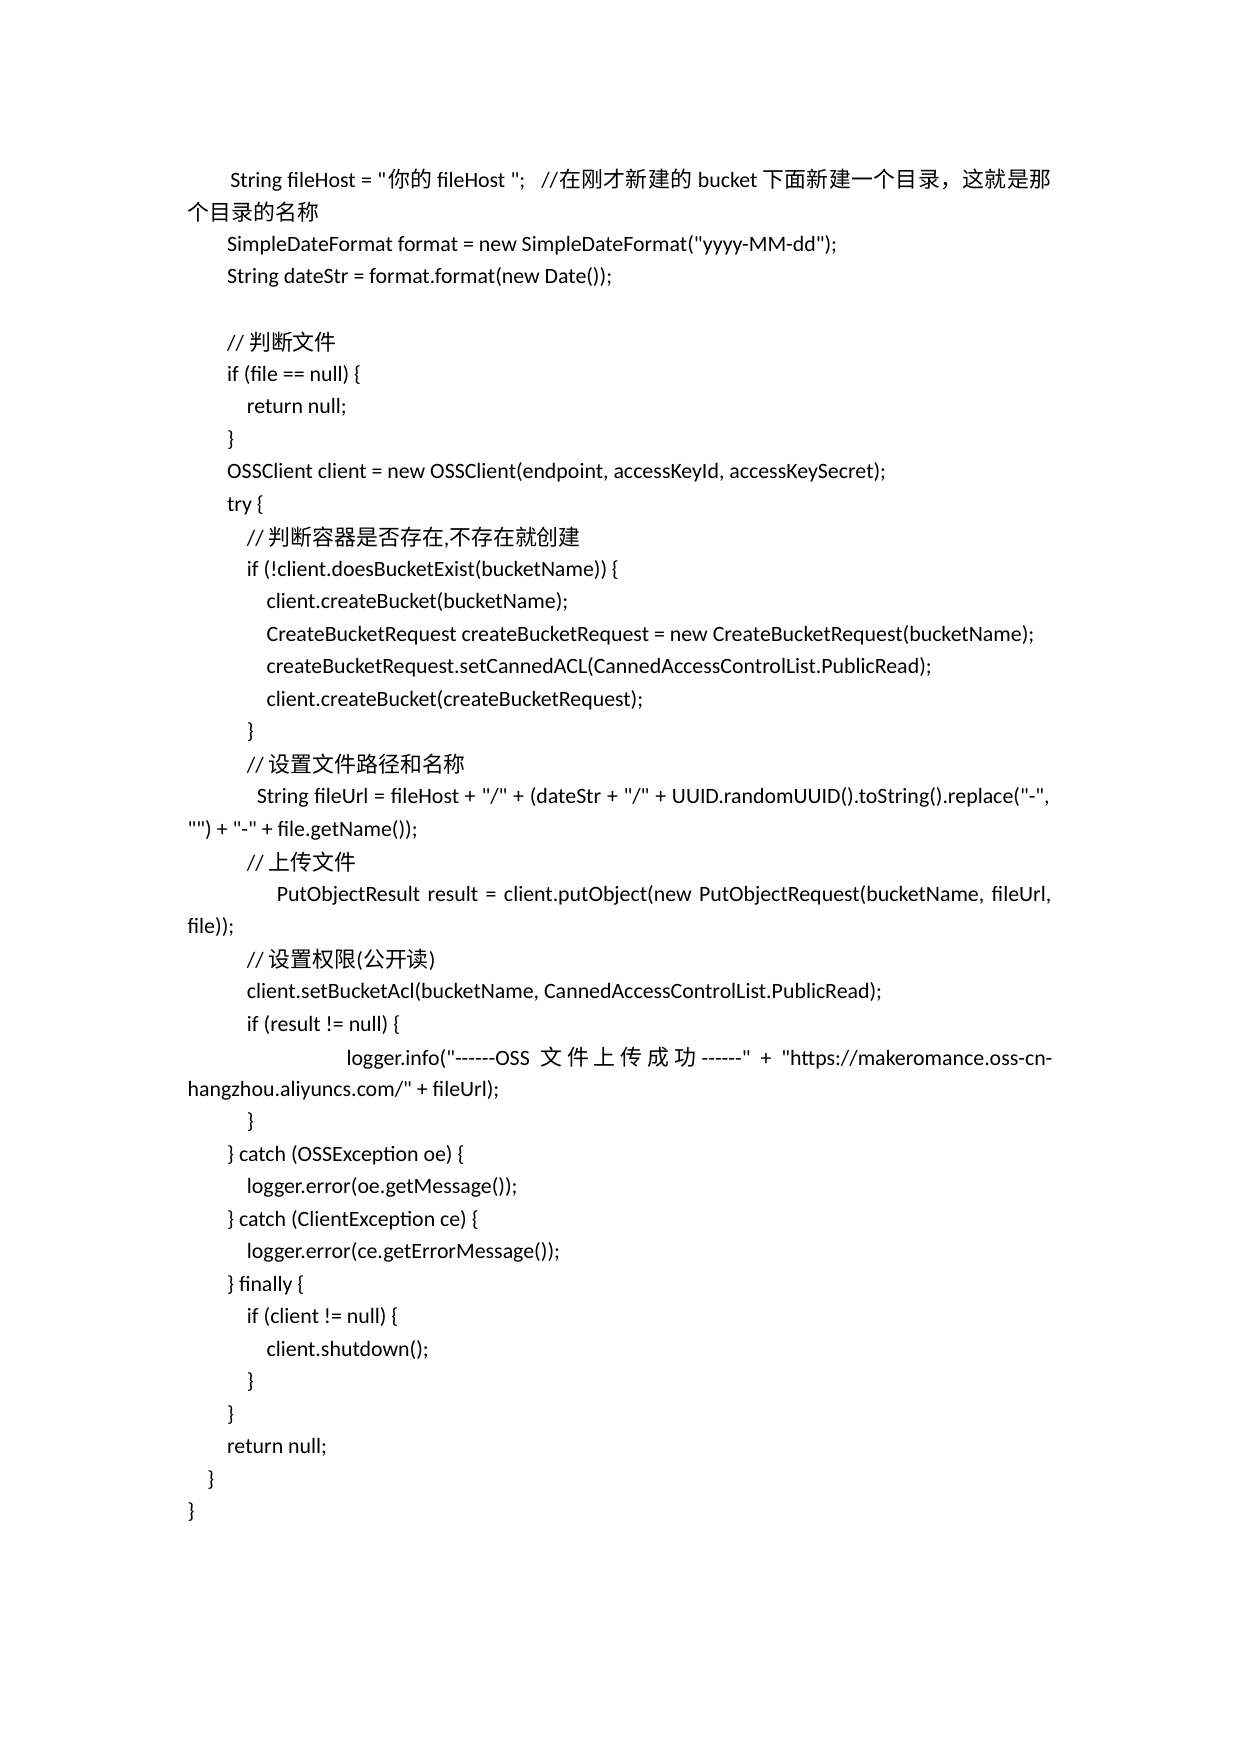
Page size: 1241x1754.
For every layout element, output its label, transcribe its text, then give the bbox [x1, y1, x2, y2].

text String dateStr = format.format(new Date()); [187, 259, 1053, 292]
text // 设置文件路径和名称 [187, 747, 1053, 779]
text // 判断容器是否存在,不存在就创建 [187, 519, 1053, 552]
text OSSClient client = new OSSClient(endpoint, accessKeyId, accessKeySecret); [187, 454, 1053, 487]
text } [187, 1397, 1053, 1429]
text String fileHost = "你的fileHost "; //在刚才新建的bucket下面新建一个目录，这就是那个目录的名称 [187, 162, 1053, 227]
text } [187, 1494, 1053, 1527]
text client.createBucket(bucketName); [187, 584, 1053, 617]
text if (result != null) { [187, 1007, 1053, 1039]
text createBucketRequest.setCannedACL(CannedAccessControlList.PublicRead); [187, 649, 1053, 682]
text // 判断文件 [187, 324, 1053, 357]
text // 上传文件 [187, 844, 1053, 877]
text if (file == null) { [187, 357, 1053, 389]
text return null; [187, 1429, 1053, 1462]
text return null; [187, 389, 1053, 422]
text } catch (ClientException ce) { [187, 1202, 1053, 1234]
text client.shutdown(); [187, 1332, 1053, 1364]
text } [187, 1104, 1053, 1137]
text PutObjectResult result = client.putObject(new PutObjectRequest(bucketName, fileUrl, file)); [187, 877, 1053, 942]
text } [187, 714, 1053, 747]
text } [187, 1462, 1053, 1494]
text try { [187, 487, 1053, 519]
text CreateBucketRequest createBucketRequest = new CreateBucketRequest(bucketName); [187, 617, 1053, 649]
text // 设置权限(公开读) [187, 942, 1053, 974]
text if (client != null) { [187, 1299, 1053, 1332]
text } [187, 1364, 1053, 1397]
text client.createBucket(createBucketRequest); [187, 682, 1053, 714]
text } finally { [187, 1267, 1053, 1299]
text logger.error(oe.getMessage()); [187, 1169, 1053, 1202]
text } [187, 422, 1053, 454]
text client.setBucketAcl(bucketName, CannedAccessControlList.PublicRead); [187, 974, 1053, 1007]
text logger.info("------OSS文件上传成功------" + "https://makeromance.oss-cn-hangzhou.aliyuncs.com/" + fileUrl); [187, 1039, 1053, 1104]
text logger.error(ce.getErrorMessage()); [187, 1234, 1053, 1267]
text if (!client.doesBucketExist(bucketName)) { [187, 552, 1053, 584]
text SimpleDateFormat format = new SimpleDateFormat("yyyy-MM-dd"); [187, 227, 1053, 259]
text } catch (OSSException oe) { [187, 1137, 1053, 1169]
text String fileUrl = fileHost + "/" + (dateStr + "/" + UUID.randomUUID().toString().replace("-", "") + "-" + file.getName()); [187, 779, 1053, 844]
